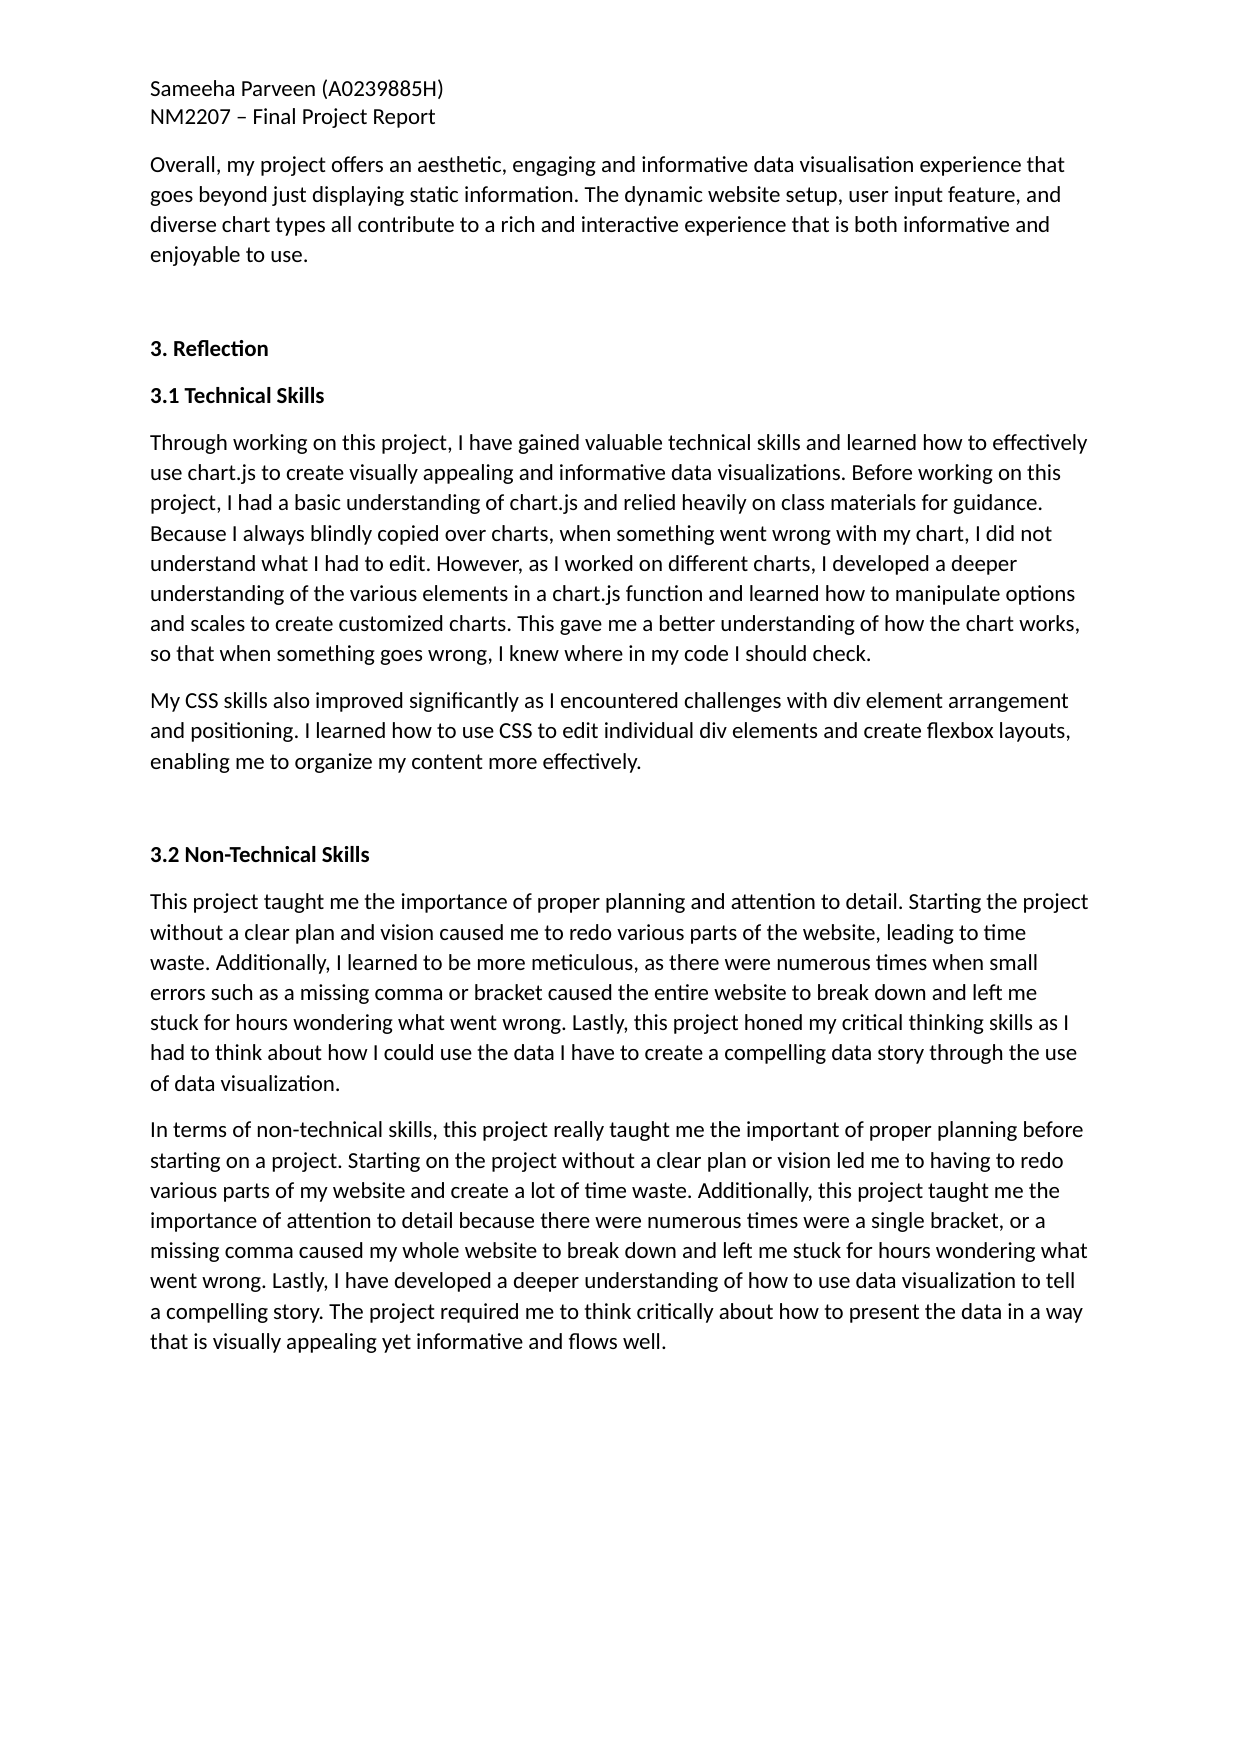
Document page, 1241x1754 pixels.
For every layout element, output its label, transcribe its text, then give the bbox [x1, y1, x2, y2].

text 3.1 Technical Skills [150, 381, 1090, 409]
text Through working on this project, I have gained valuable technical skills and learned how to effectively use chart.js to create visually appealing and informative data visualizations. Before working on this project, I had a basic understanding of chart.js and relied heavily on class materials for guidance. Because I always blindly copied over charts, when something went wrong with my chart, I did not understand what I had to edit. However, as I worked on different charts, I developed a deeper understanding of the various elements in a chart.js function and learned how to manipulate options and scales to create customized charts. This gave me a better understanding of how the chart works, so that when something goes wrong, I knew where in my code I should check. [150, 428, 1090, 668]
text 3. Reflection [150, 334, 1090, 362]
text Overall, my project offers an aesthetic, engaging and informative data visualisation experience that goes beyond just displaying static information. The dynamic website setup, user input feature, and diverse chart types all contribute to a rich and interactive experience that is both informative and enjoyable to use. [150, 150, 1090, 269]
text In terms of non-technical skills, this project really taught me the important of proper planning before starting on a project. Starting on the project without a clear plan or vision led me to having to redo various parts of my website and create a lot of time waste. Additionally, this project taught me the importance of attention to detail because there were numerous times were a single bracket, or a missing comma caused my whole website to break down and left me stuck for hours wondering what went wrong. Lastly, I have developed a deeper understanding of how to use data visualization to tell a compelling story. The project required me to think critically about how to present the data in a way that is visually appealing yet informative and flows well. [150, 1116, 1090, 1355]
text My CSS skills also improved significantly as I encountered challenges with div element arrangement and positioning. I learned how to use CSS to edit individual div elements and create flexbox layouts, enabling me to organize my content more effectively. [150, 686, 1090, 775]
text This project taught me the importance of proper planning and attention to detail. Starting the project without a clear plan and vision caused me to redo various parts of the website, leading to time waste. Additionally, I learned to be more meticulous, as there were numerous times when small errors such as a missing comma or bracket caused the entire website to break down and left me stuck for hours wondering what went wrong. Lastly, this project honed my critical thinking skills as I had to think about how I could use the data I have to create a compelling data story through the use of data visualization. [150, 887, 1090, 1097]
text 3.2 Non-Technical Skills [150, 841, 1090, 869]
